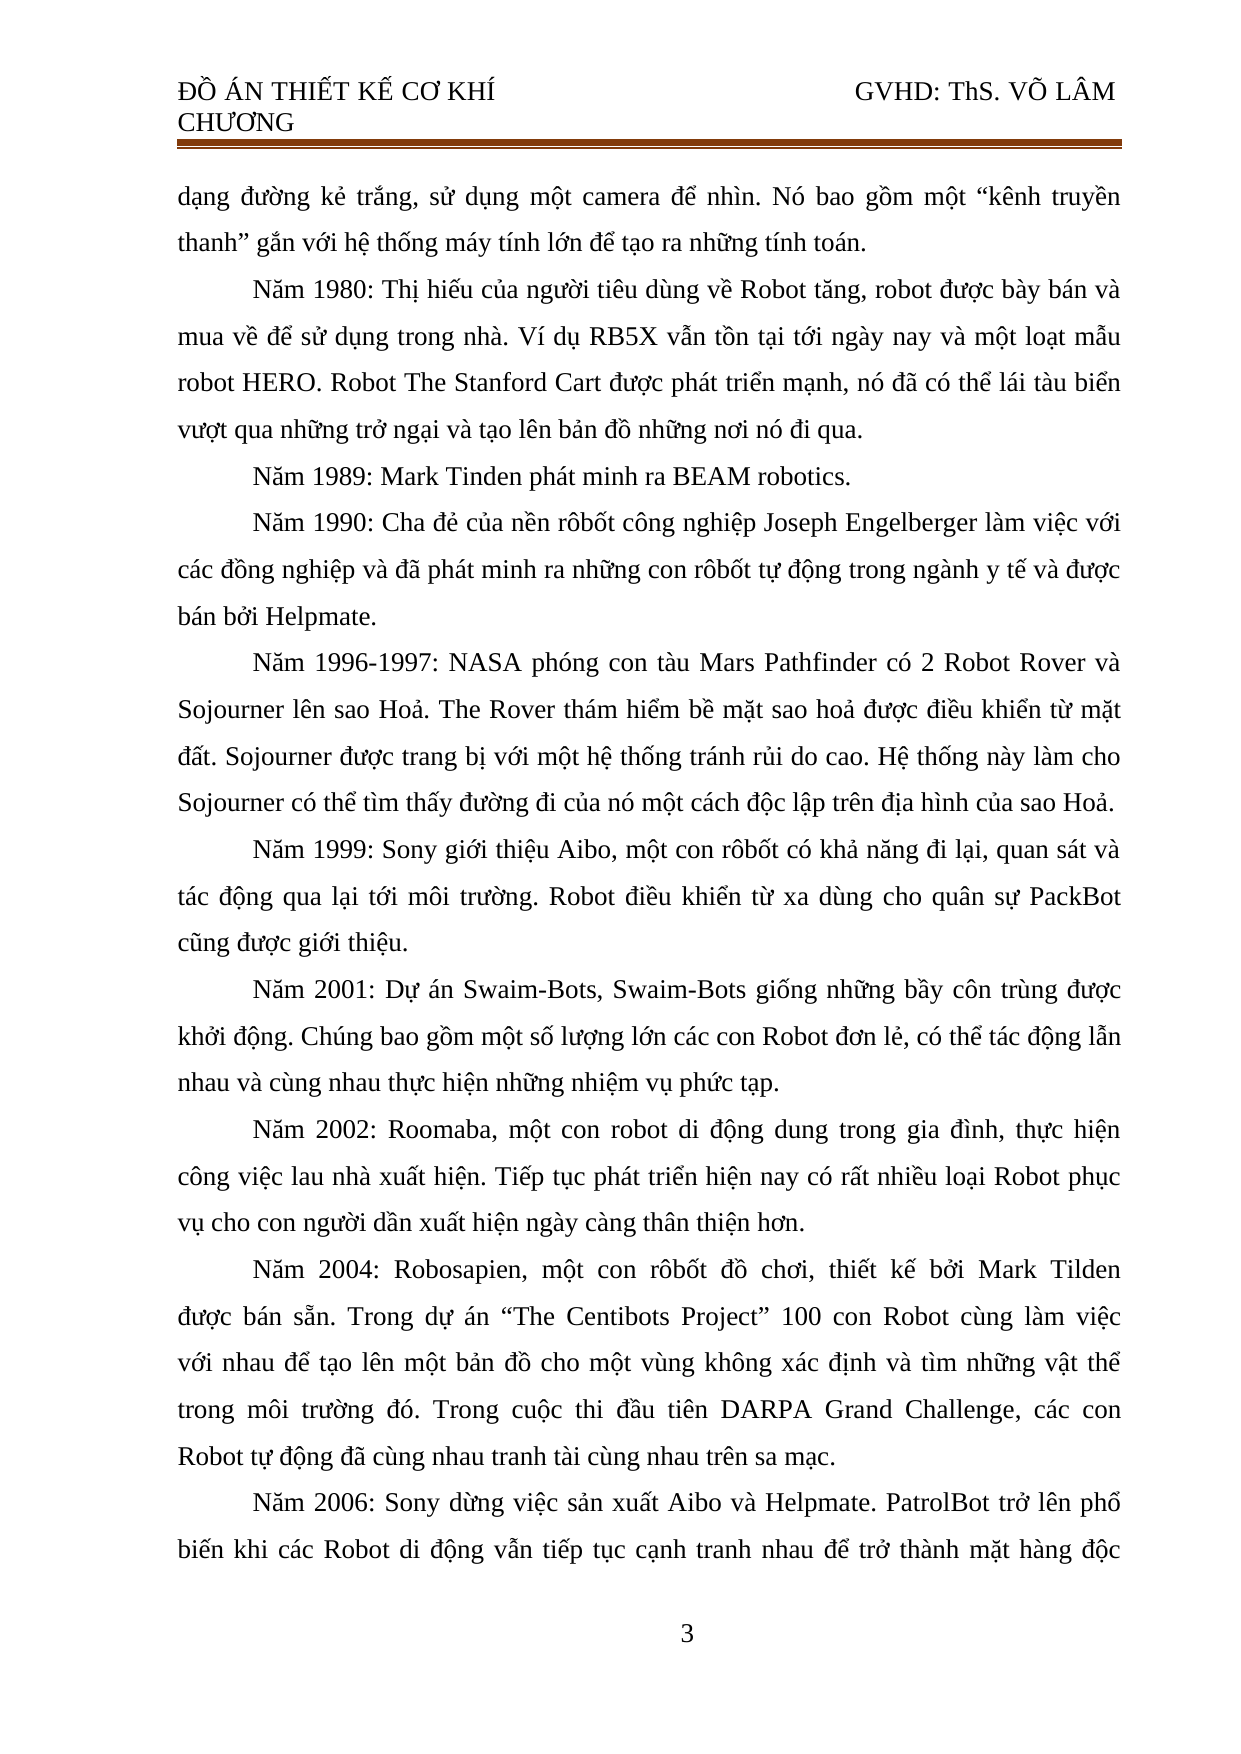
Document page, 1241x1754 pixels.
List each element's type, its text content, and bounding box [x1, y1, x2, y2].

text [177, 1487, 1122, 1564]
text Năm 1980: Thị hiếu của người tiêu dùng về Robot tăng, robot được bày bán và mua về để sử dụng trong nhà. Ví dụ RB5X vẫn tồn tại tới ngày nay và một loạt mẫu robot HERO. Robot The Stanford Cart được phát triển mạnh, nó đã có thể lái tàu biển vượt qua những trở ngại và tạo lên bản đồ những nơi nó đi qua. [177, 273, 1122, 444]
text Năm 2002: Roomaba, một con robot di động dung trong gia đình, thực hiện công việc lau nhà xuất hiện. Tiếp tục phát triển hiện nay có rất nhiều loại Robot phục vụ cho con người dần xuất hiện ngày càng thân thiện hơn. [177, 1113, 1122, 1238]
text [177, 180, 1122, 258]
text Năm 2001: Dự án Swaim-Bots, Swaim-Bots giống những bầy côn trùng được khởi động. Chúng bao gồm một số lượng lớn các con Robot đơn lẻ, có thể tác động lẫn nhau và cùng nhau thực hiện những nhiệm vụ phức tạp. [177, 973, 1122, 1098]
text Năm 1989: Mark Tinden phát minh ra BEAM robotics. [177, 460, 1122, 491]
text Năm 1996-1997: NASA phóng con tàu Mars Pathfinder có 2 Robot Rover và Sojourner lên sao Hoả. The Rover thám hiểm bề mặt sao hoả được điều khiển từ mặt đất. Sojourner được trang bị với một hệ thống tránh rủi do cao. Hệ thống này làm cho Sojourner có thể tìm thấy đường đi của nó một cách độc lập trên địa hình của sao Hoả. [177, 647, 1122, 818]
text Năm 1990: Cha đẻ của nền rôbốt công nghiệp Joseph Engelberger làm việc với các đồng nghiệp và đã phát minh ra những con rôbốt tự động trong ngành y tế và được bán bởi Helpmate. [177, 507, 1122, 631]
text Năm 1999: Sony giới thiệu Aibo, một con rôbốt có khả năng đi lại, quan sát và tác động qua lại tới môi trường. Robot điều khiển từ xa dùng cho quân sự PackBot cũng được giới thiệu. [177, 833, 1122, 958]
text Năm 2004: Robosapien, một con rôbốt đồ chơi, thiết kế bởi Mark Tilden được bán sẵn. Trong dự án “The Centibots Project” 100 con Robot cùng làm việc với nhau để tạo lên một bản đồ cho một vùng không xác định và tìm những vật thể trong môi trường đó. Trong cuộc thi đầu tiên DARPA Grand Challenge, các con Robot tự động đã cùng nhau tranh tài cùng nhau trên sa mạc. [177, 1253, 1122, 1471]
